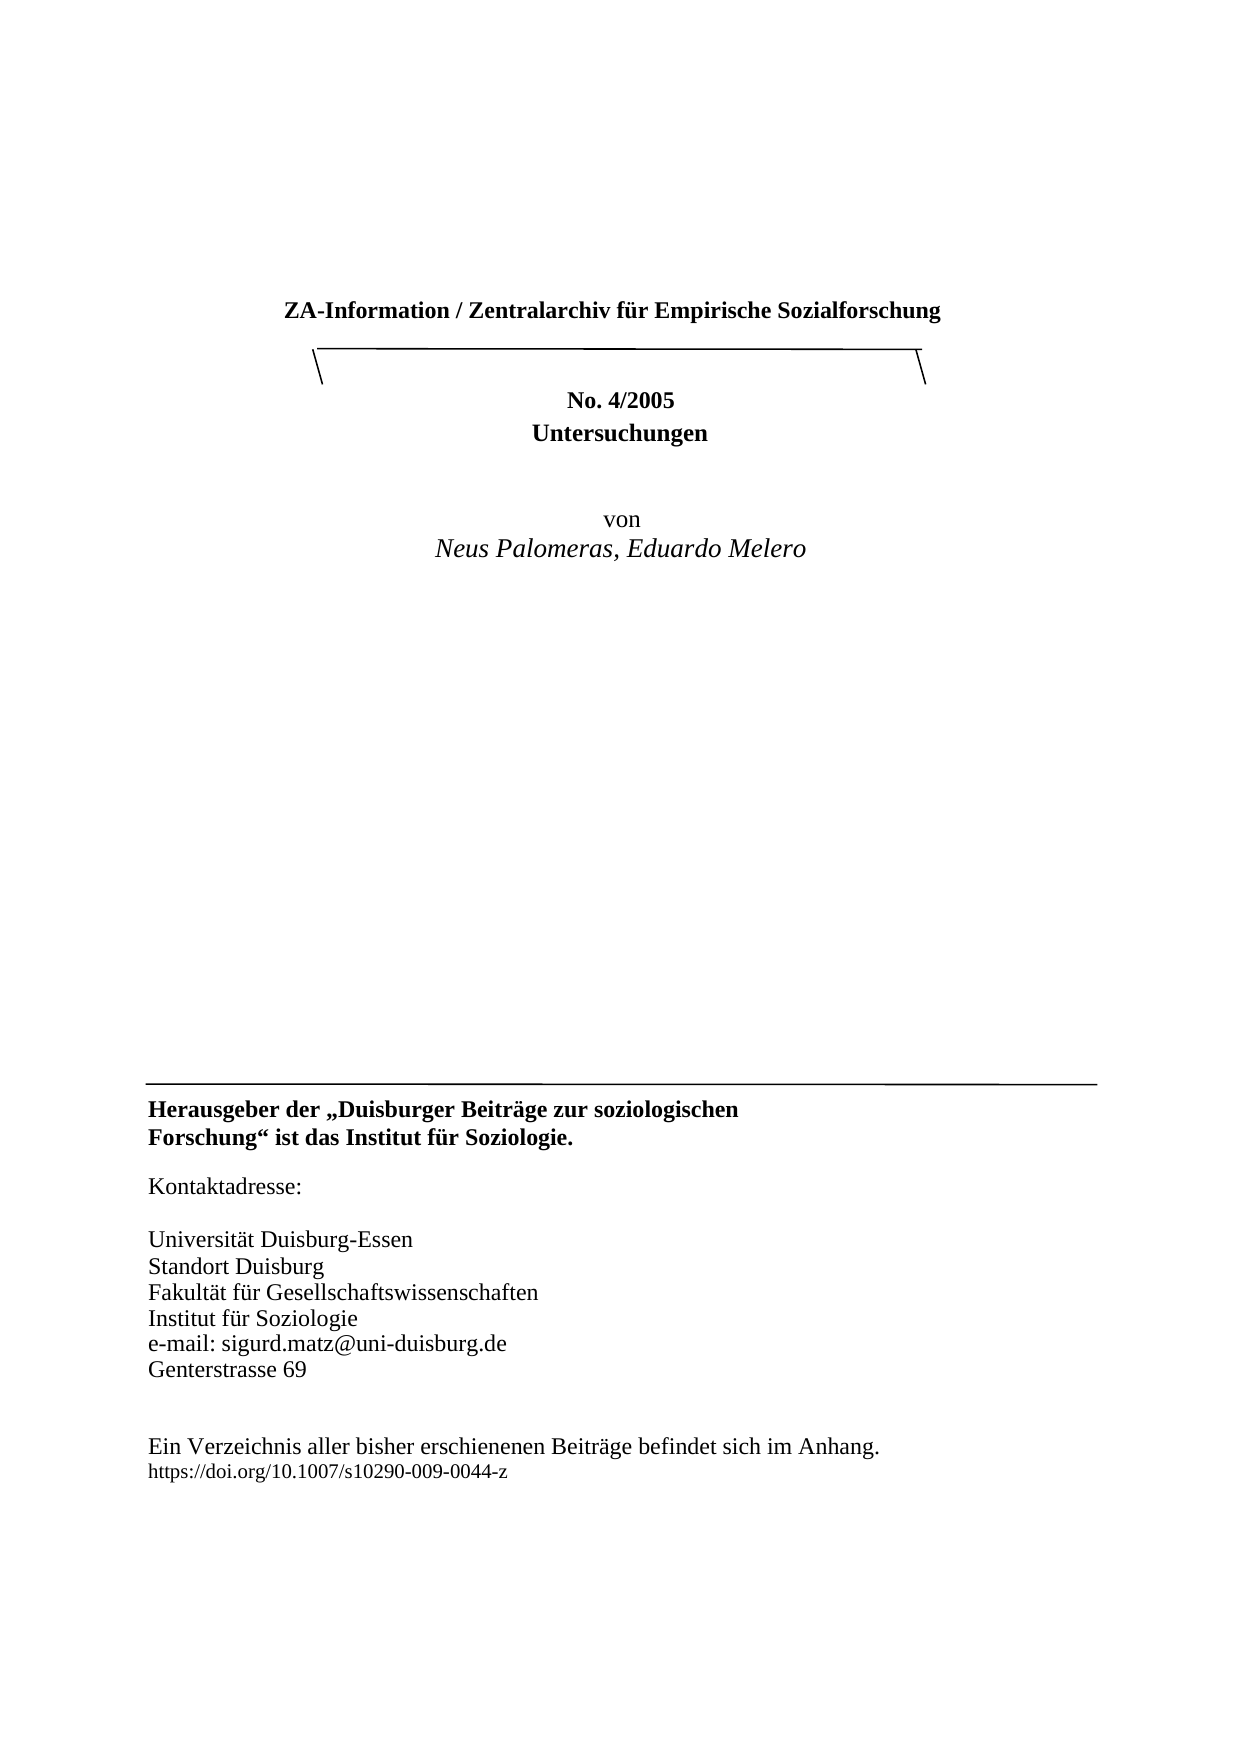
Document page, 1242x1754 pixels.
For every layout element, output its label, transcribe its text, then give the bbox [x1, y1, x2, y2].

text Ein Verzeichnis aller bisher erschienenen Beiträge befindet sich im Anhang. [148, 1432, 1092, 1459]
text Herausgeber der „Duisburger Beiträge zur soziologischen Forschung“ ist das Institut für Soziologie. [148, 1096, 837, 1150]
text https://doi.org/10.1007/s10290-009-0044-z [148, 1459, 1092, 1483]
text ZA-Information / Zentralarchiv für Empirische Sozialforschung [148, 297, 1077, 324]
text Genterstrasse 69 [148, 1357, 443, 1383]
text e-mail: sigurd.matz@uni-duisburg.de [148, 1332, 1092, 1357]
text Institut für Soziologie [148, 1306, 1092, 1332]
text Kontaktadresse: [148, 1172, 1092, 1199]
text No. 4/2005 [148, 386, 1094, 414]
text Untersuchungen [148, 418, 1092, 446]
text Standort Duisburg [148, 1253, 1092, 1280]
text Neus Palomeras, Eduardo Melero [148, 533, 1094, 564]
text Universität Duisburg-Essen [148, 1225, 1092, 1253]
text Fakultät für Gesellschaftswissenschaften [148, 1280, 1092, 1306]
text von [148, 504, 1096, 533]
